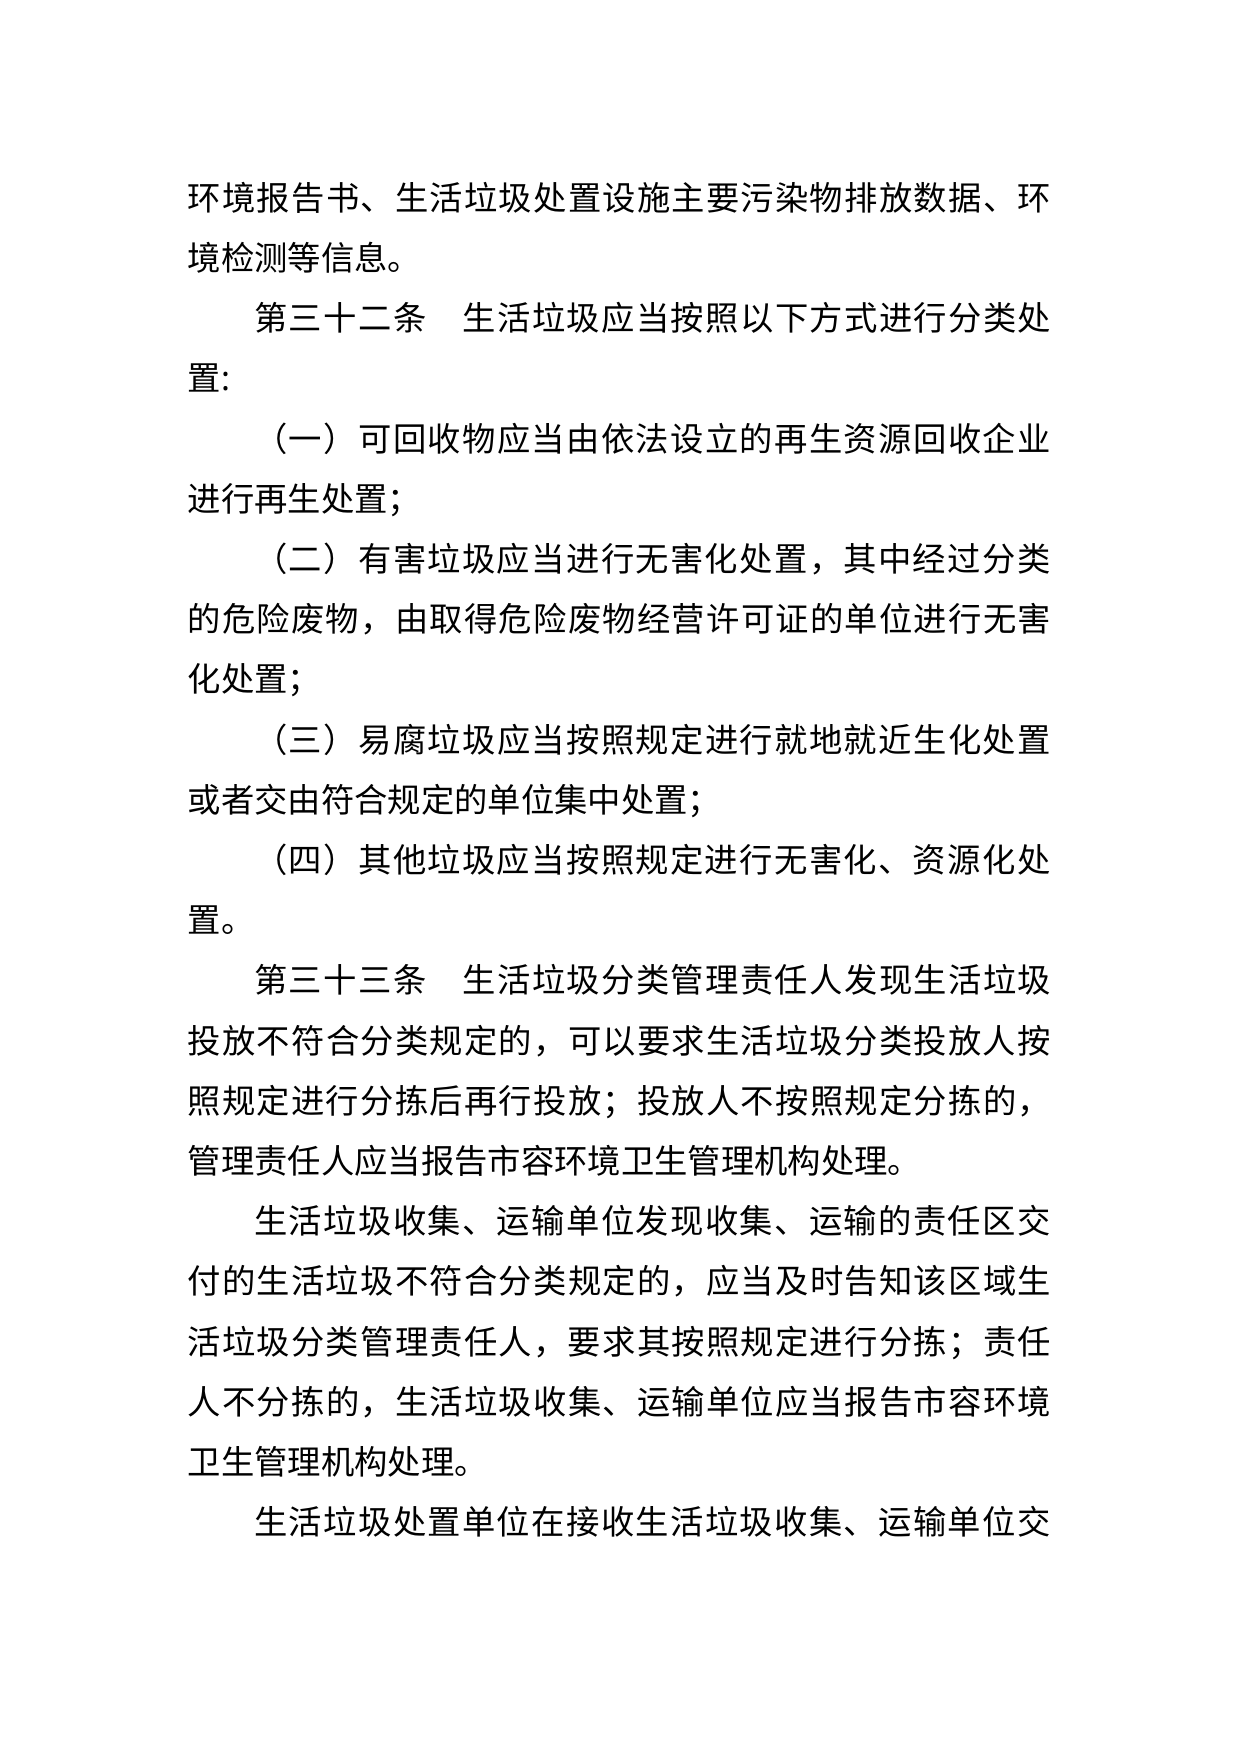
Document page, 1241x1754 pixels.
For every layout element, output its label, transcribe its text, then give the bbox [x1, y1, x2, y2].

text 第三十二条 生活垃圾应当按照以下方式进行分类处置: [187, 282, 1053, 403]
text （四）其他垃圾应当按照规定进行无害化、资源化处置。 [187, 824, 1053, 945]
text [187, 1487, 1053, 1547]
text 生活垃圾收集、运输单位发现收集、运输的责任区交付的生活垃圾不符合分类规定的，应当及时告知该区域生活垃圾分类管理责任人，要求其按照规定进行分拣；责任人不分拣的，生活垃圾收集、运输单位应当报告市容环境卫生管理机构处理。 [187, 1186, 1053, 1487]
text （一）可回收物应当由依法设立的再生资源回收企业进行再生处置； [187, 403, 1053, 523]
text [187, 162, 1053, 282]
text （三）易腐垃圾应当按照规定进行就地就近生化处置或者交由符合规定的单位集中处置； [187, 704, 1053, 824]
text 第三十三条 生活垃圾分类管理责任人发现生活垃圾投放不符合分类规定的，可以要求生活垃圾分类投放人按照规定进行分拣后再行投放；投放人不按照规定分拣的，管理责任人应当报告市容环境卫生管理机构处理。 [187, 945, 1053, 1186]
text （二）有害垃圾应当进行无害化处置，其中经过分类的危险废物，由取得危险废物经营许可证的单位进行无害化处置； [187, 523, 1053, 704]
